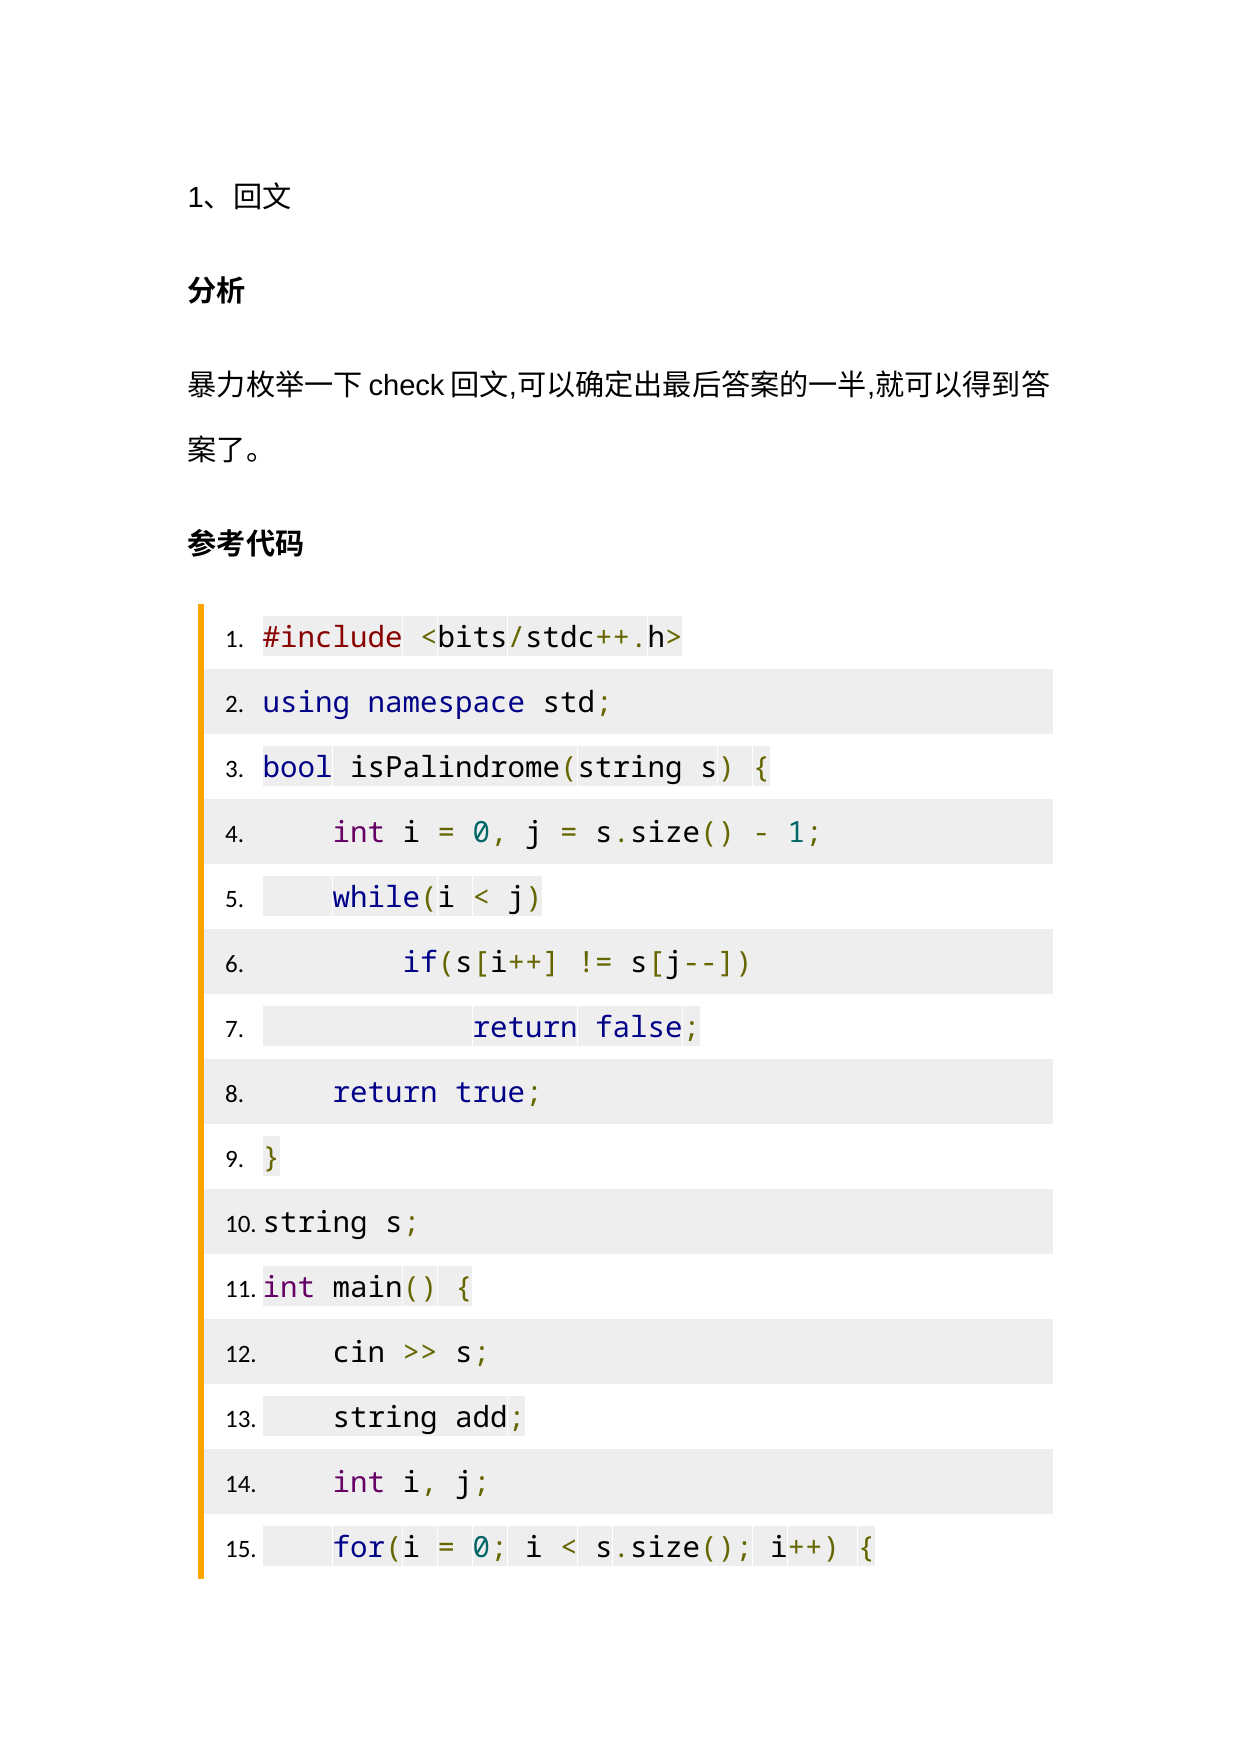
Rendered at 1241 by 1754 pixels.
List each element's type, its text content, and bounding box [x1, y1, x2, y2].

list return false; [204, 994, 1053, 1059]
list cin >> s; [204, 1319, 1053, 1384]
subtitle 参考代码 [187, 509, 1053, 574]
list int main() { [204, 1254, 1053, 1319]
list int i = 0, j = s.size() - 1; [204, 799, 1053, 864]
text 1、回文 [187, 162, 1053, 227]
list } [204, 1124, 1053, 1189]
list if(s[i++] != s[j--]) [204, 929, 1053, 994]
subtitle 分析 [187, 256, 1053, 321]
list #include <bits/stdc++.h> [204, 604, 1053, 669]
list using namespace std; [204, 669, 1053, 734]
list return true; [204, 1059, 1053, 1124]
list string s; [204, 1189, 1053, 1254]
list while(i < j) [204, 864, 1053, 929]
text 暴力枚举一下check回文,可以确定出最后答案的一半,就可以得到答案了。 [187, 350, 1053, 480]
list string add; [204, 1384, 1053, 1449]
list int i, j; [204, 1449, 1053, 1514]
list for(i = 0; i < s.size(); i++) { [204, 1514, 1053, 1579]
list bool isPalindrome(string s) { [204, 734, 1053, 799]
